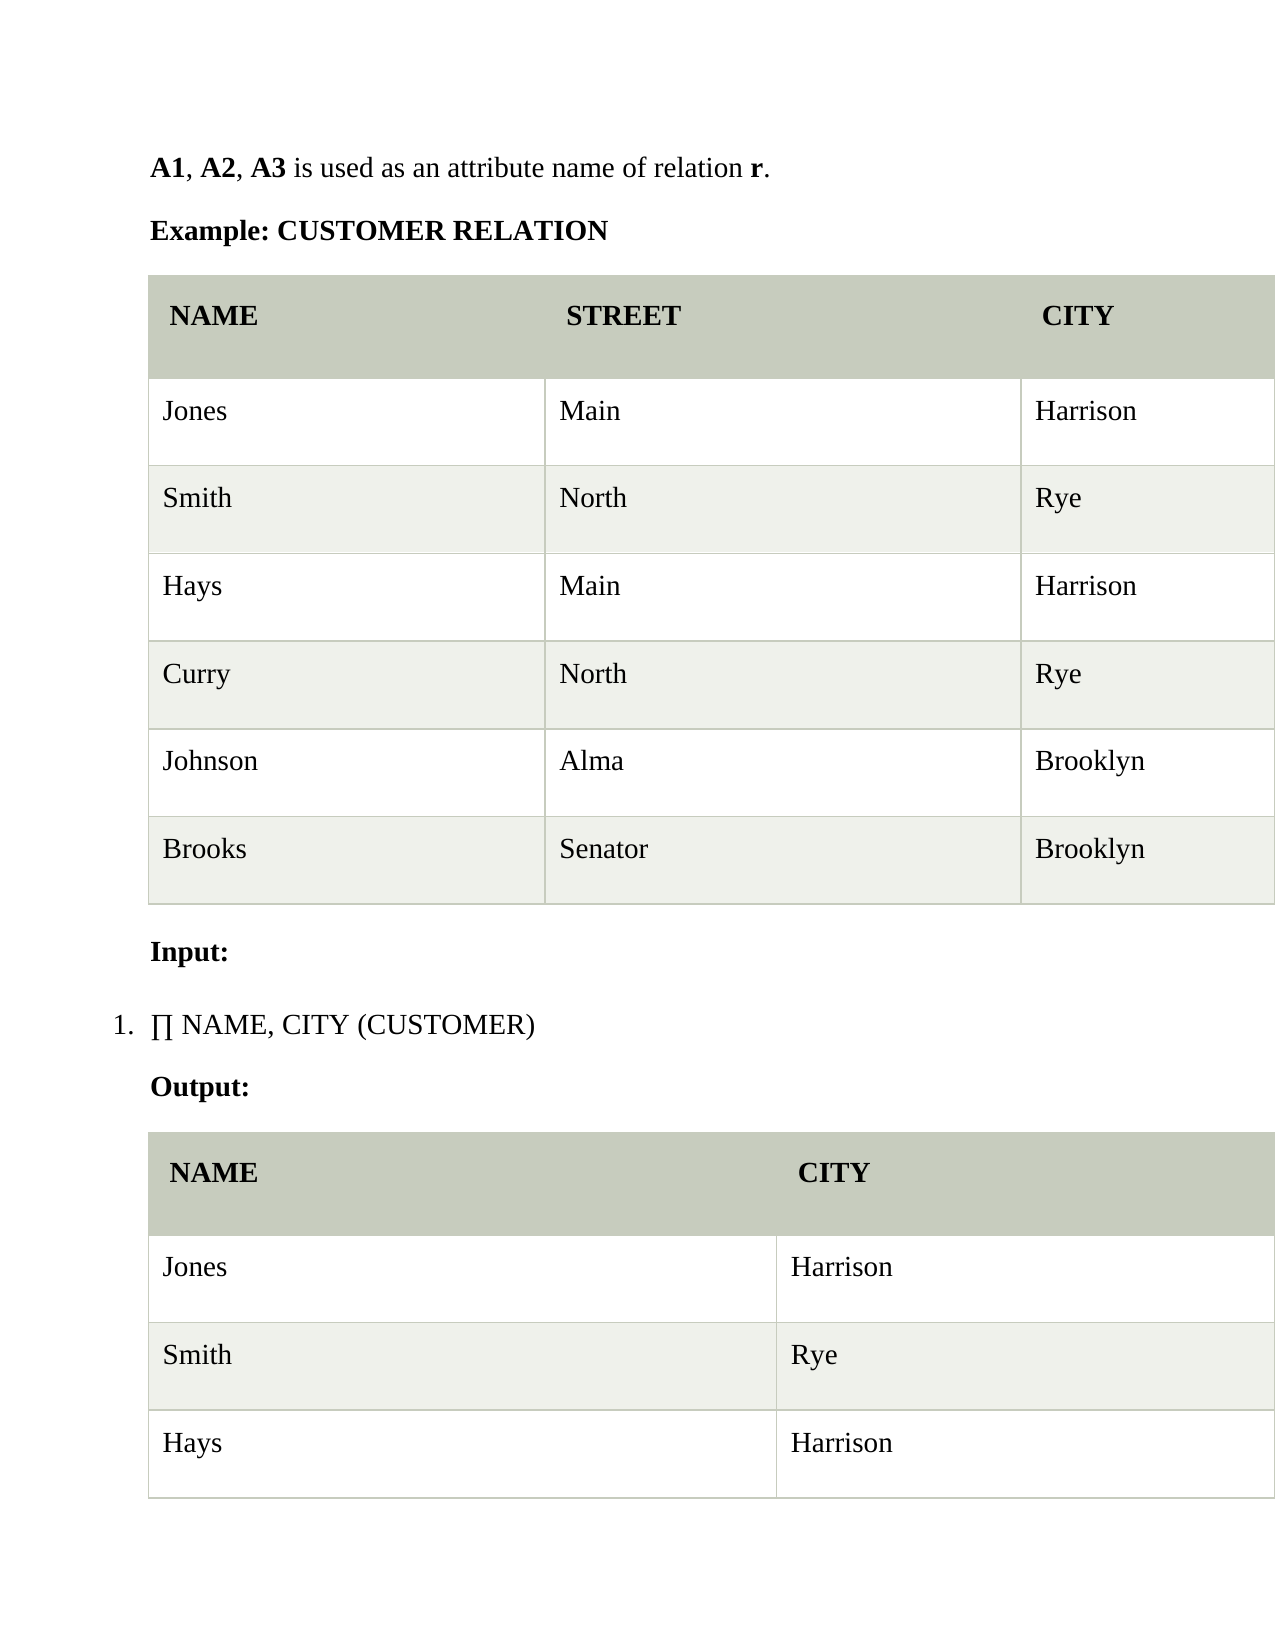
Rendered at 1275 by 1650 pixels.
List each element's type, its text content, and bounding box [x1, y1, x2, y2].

table_cell Brooks [149, 817, 544, 903]
text Input: [150, 934, 1125, 968]
table_header CITY [1021, 277, 1274, 377]
table_header NAME [149, 1134, 777, 1234]
table_cell Smith [149, 466, 544, 552]
table_cell Hays [149, 1411, 776, 1497]
table_cell Hays [149, 554, 544, 640]
text Output: [150, 1069, 1125, 1103]
table_cell Senator [546, 817, 1020, 903]
table_cell Johnson [149, 730, 544, 816]
table_cell Rye [777, 1323, 1274, 1409]
table_cell Main [546, 554, 1020, 640]
table_cell Curry [149, 642, 544, 728]
table_cell Brooklyn [1022, 817, 1274, 903]
table_cell Smith [149, 1323, 776, 1409]
table_header STREET [545, 277, 1021, 377]
table_cell North [546, 466, 1020, 552]
table_cell Alma [546, 730, 1020, 816]
table_cell Harrison [777, 1411, 1274, 1497]
table_cell Jones [149, 1236, 776, 1322]
list ∏ NAME, CITY (CUSTOMER) [112, 997, 1125, 1040]
table_header NAME [149, 277, 545, 377]
table_cell Jones [149, 379, 544, 465]
text A1, A2, A3 is used as an attribute name of relation r. [150, 150, 1125, 183]
table_cell Harrison [1022, 554, 1274, 640]
table_cell Harrison [1022, 379, 1274, 465]
table_cell Rye [1022, 642, 1274, 728]
text Example: CUSTOMER RELATION [150, 213, 1125, 246]
table_header CITY [777, 1134, 1274, 1234]
table_cell North [546, 642, 1020, 728]
table_cell Main [546, 379, 1020, 465]
table_cell Brooklyn [1022, 730, 1274, 816]
table_cell Harrison [777, 1236, 1274, 1322]
table_cell Rye [1022, 466, 1274, 552]
